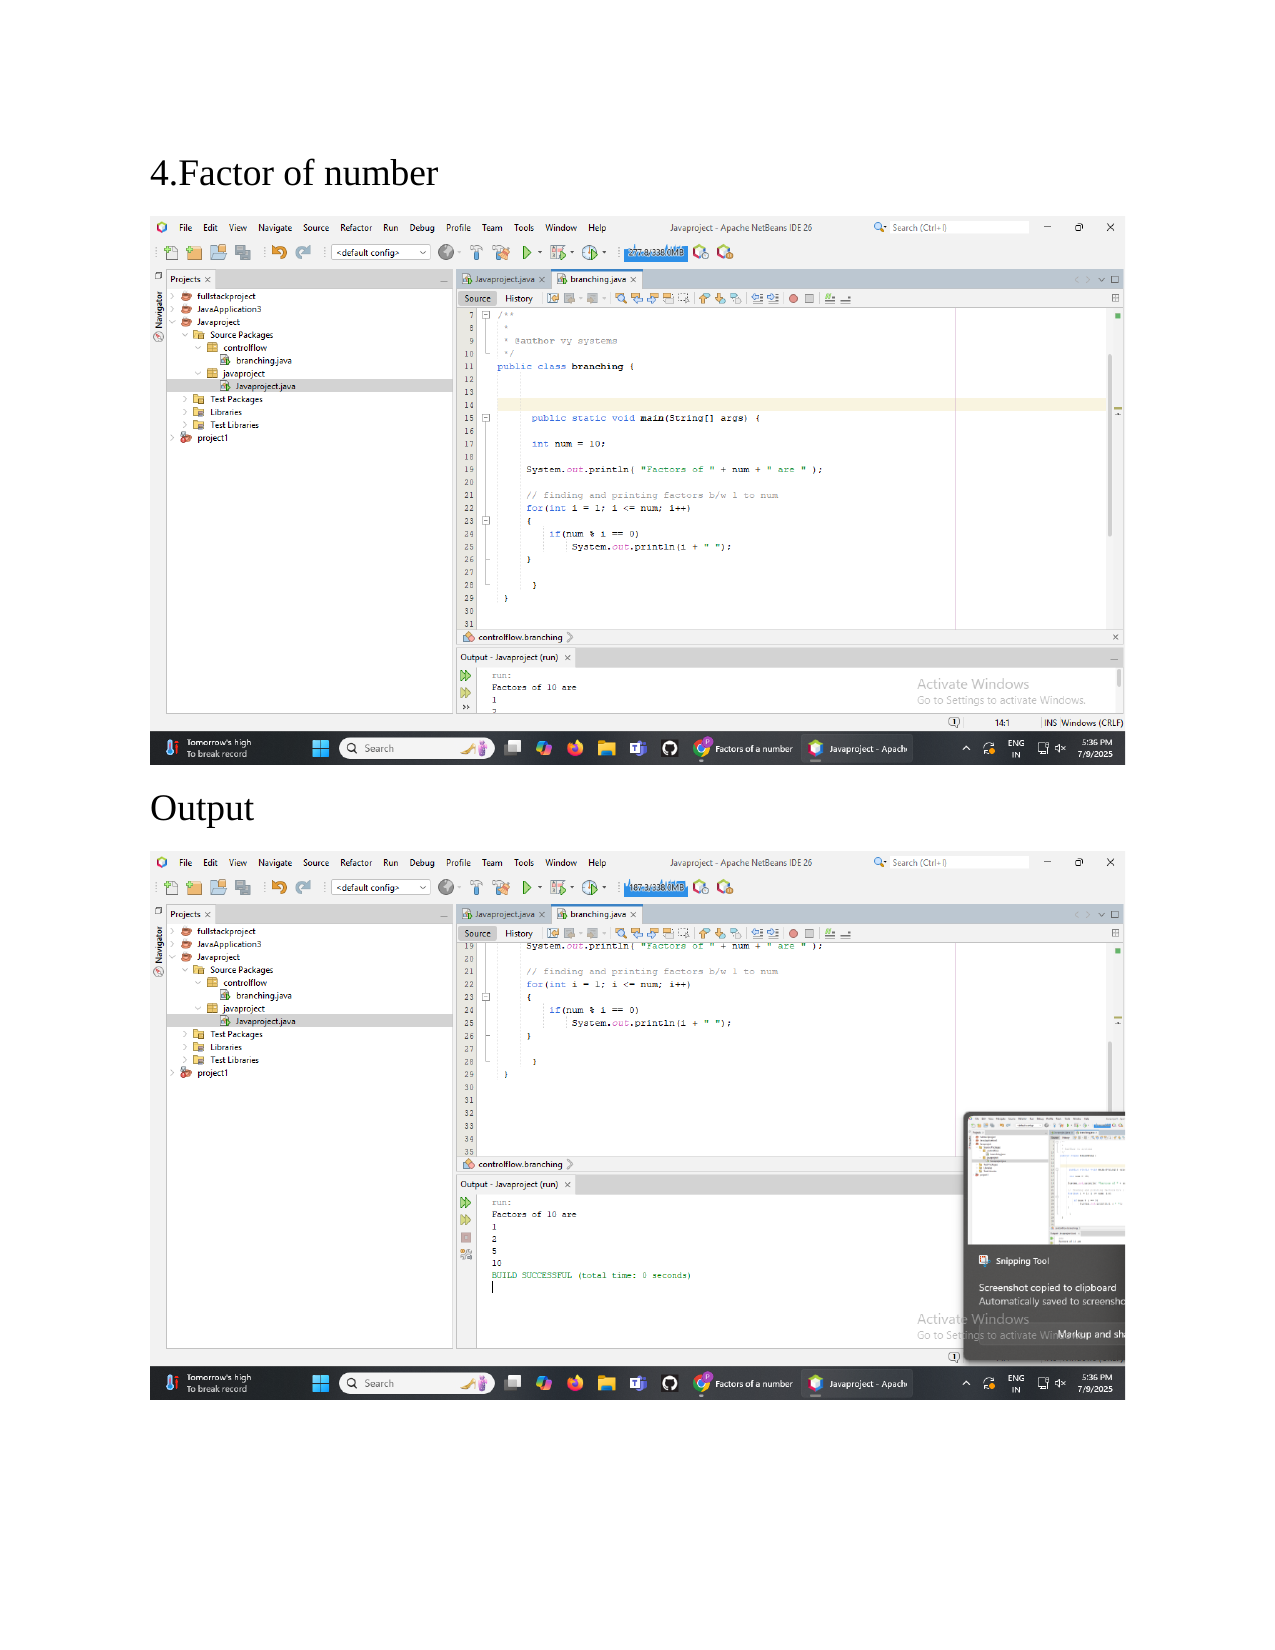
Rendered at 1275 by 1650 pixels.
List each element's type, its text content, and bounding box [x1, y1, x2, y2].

text Output [150, 786, 1125, 829]
text 4.Factor of number [150, 150, 1125, 193]
picture [150, 851, 1125, 1400]
picture [150, 216, 1125, 765]
